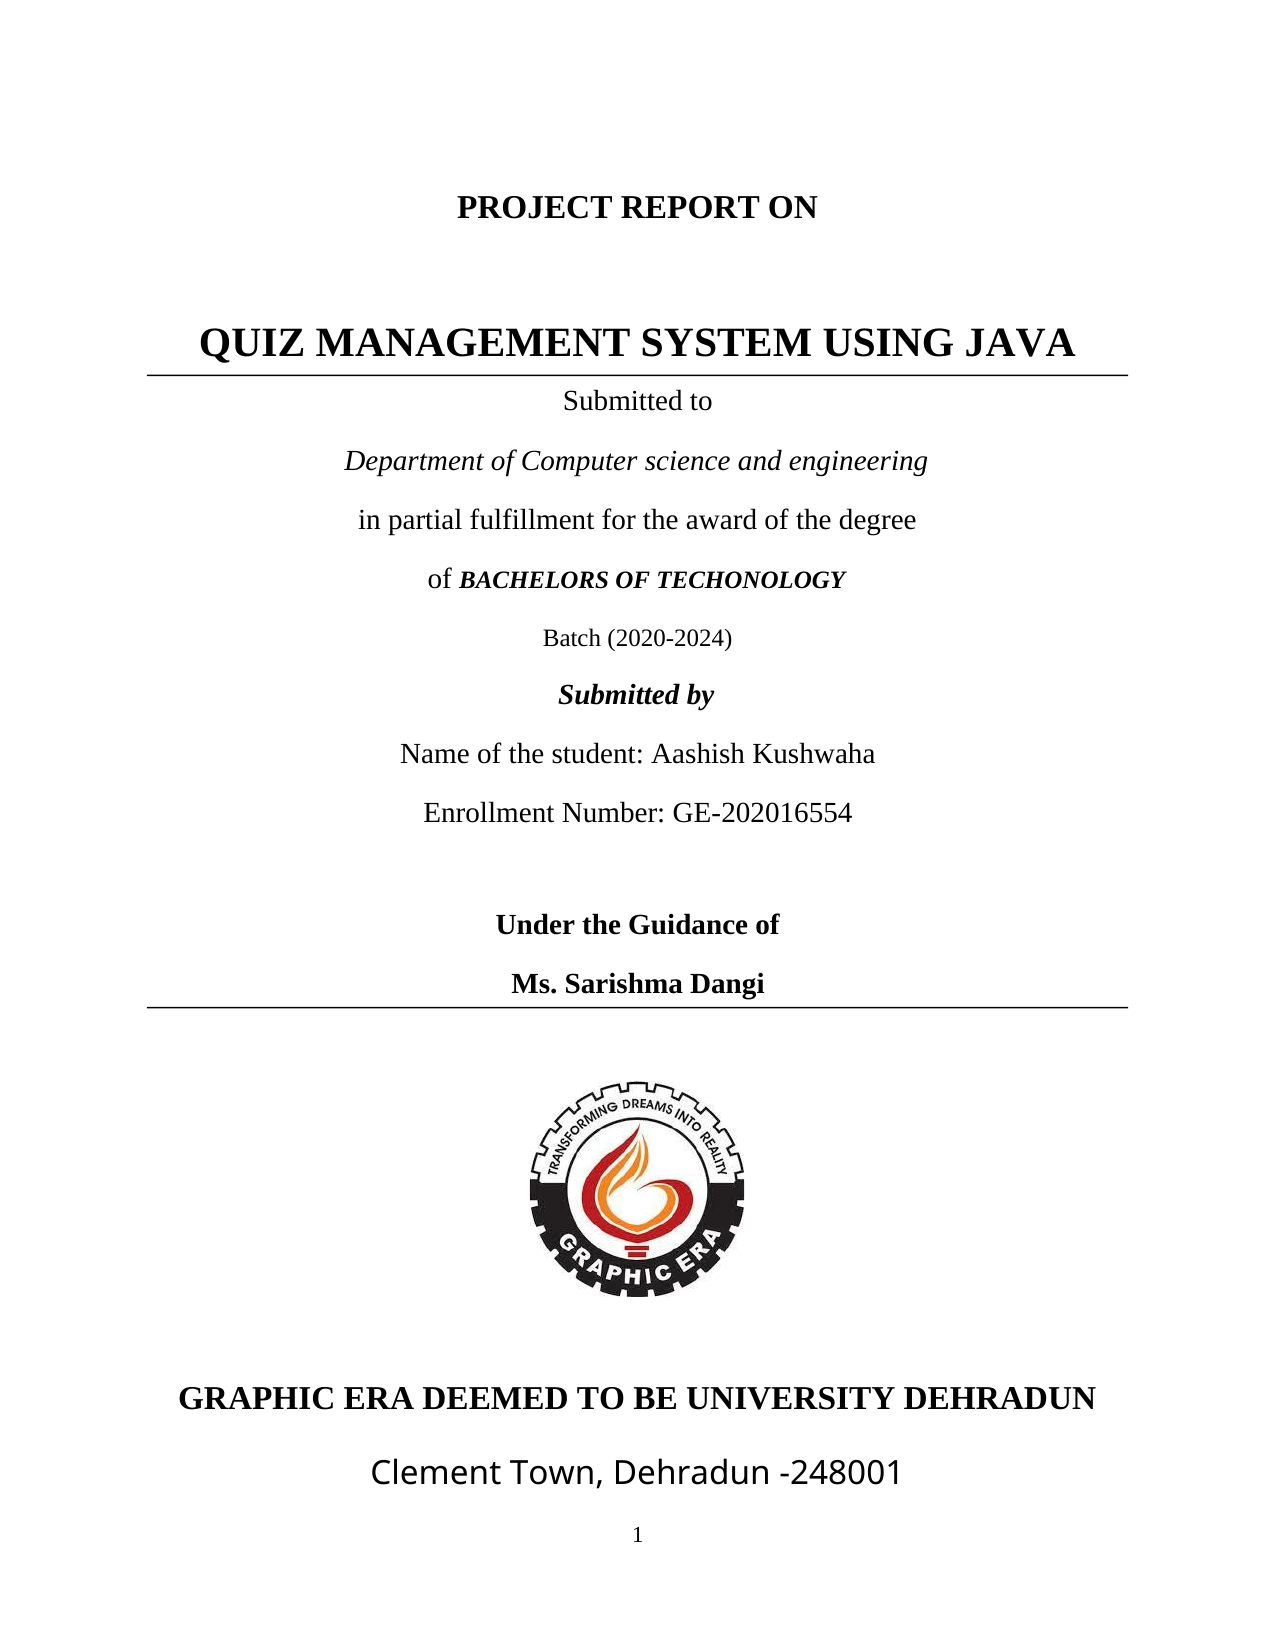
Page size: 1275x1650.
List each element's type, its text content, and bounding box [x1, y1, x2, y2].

text QUIZ MANAGEMENT SYSTEM USING JAVA [176, 317, 1099, 365]
text Under the Guidance of Ms. Sarishma Dangi [476, 907, 799, 1000]
text Submitted to [176, 383, 1099, 417]
text Batch (2020-2024) [176, 623, 1099, 651]
text GRAPHIC ERA DEEMED TO BE UNIVERSITY DEHRADUN [176, 1378, 1098, 1416]
subtitle PROJECT REPORT ON [176, 188, 1099, 226]
picture [529, 1081, 745, 1297]
text Submitted by [176, 677, 1099, 710]
text Clement Town, Dehradun -248001 [176, 1448, 1099, 1494]
text Department of Computer science and engineering in partial fulfillment for the award of the degree of BACHELORS OF TECHONOLOGY [342, 443, 932, 594]
text Name of the student: Aashish Kushwaha Enrollment Number: GE-202016554 [400, 736, 876, 829]
